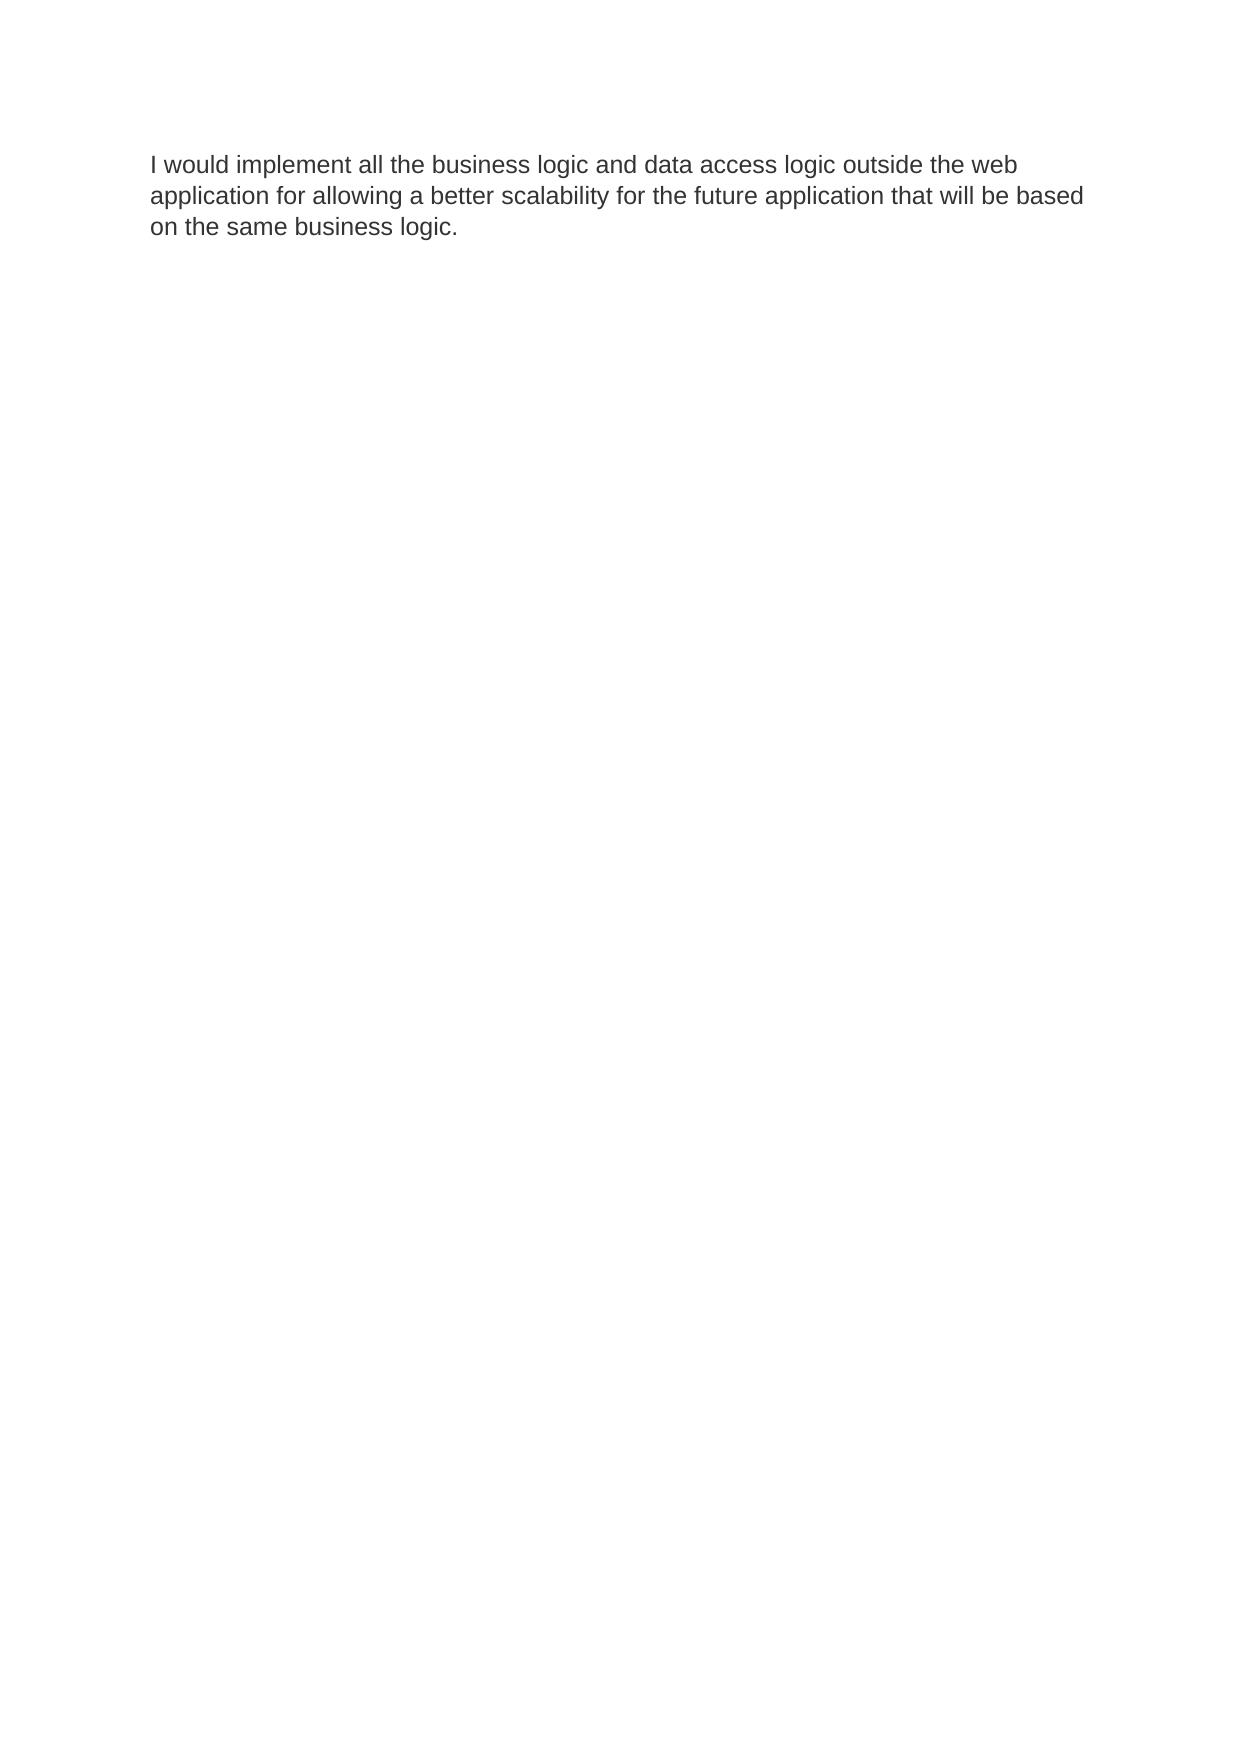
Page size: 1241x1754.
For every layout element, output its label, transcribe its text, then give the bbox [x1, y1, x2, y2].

text I would implement all the business logic and data access logic outside the web application for allowing a better scalability for the future application that will be based on the same business logic. [150, 150, 1090, 241]
